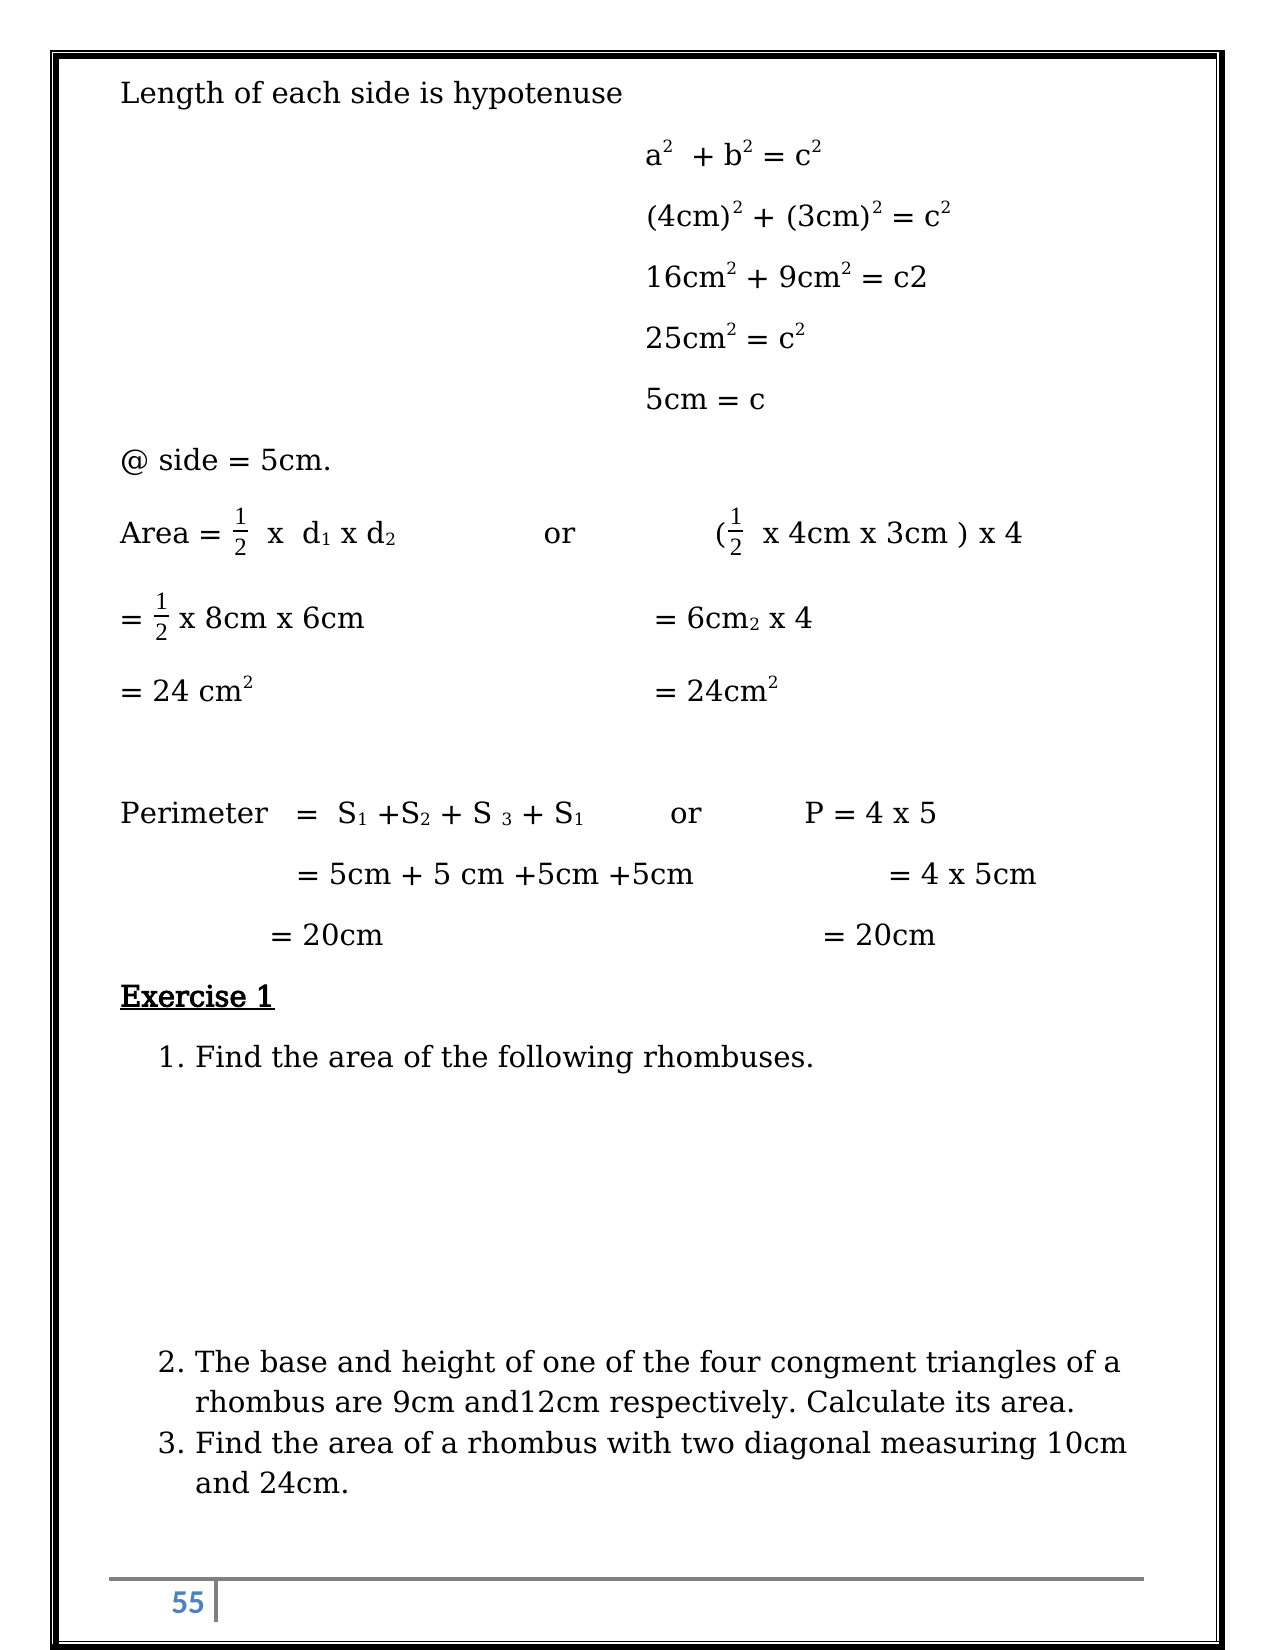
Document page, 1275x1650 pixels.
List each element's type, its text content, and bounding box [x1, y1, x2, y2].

text Exercise 1 [120, 977, 1155, 1012]
text = 24 cm2 = 24cm2 [120, 672, 1155, 707]
text Area = x d1 x d2 or ( x 4cm x 3cm ) x 4 [120, 502, 1155, 561]
text Perimeter = S1 +S2 + S 3 + S1 or P = 4 x 5 [120, 794, 1155, 829]
list Find the area of a rhombus with two diagonal measuring 10cm and 24cm. [157, 1424, 1155, 1499]
text @ side = 5cm. [120, 441, 1155, 476]
list Find the area of the following rhombuses. [157, 1038, 1155, 1073]
text Length of each side is hypotenuse [120, 75, 1155, 110]
text = 20cm = 20cm [270, 916, 1155, 951]
text = x 8cm x 6cm = 6cm2 x 4 [120, 587, 1155, 646]
text 25cm2 = c2 [570, 319, 1155, 354]
text = 5cm + 5 cm +5cm +5cm = 4 x 5cm [120, 855, 1155, 890]
text 5cm = c [570, 380, 1155, 415]
text (4cm)2 + (3cm)2 = c2 [570, 197, 1155, 232]
list The base and height of one of the four congment triangles of a rhombus are 9cm and12cm respectively. Calculate its area. [157, 1344, 1155, 1419]
text 16cm2 + 9cm2 = c2 [570, 258, 1155, 293]
text a2 + b2 = c2 [120, 136, 1155, 171]
